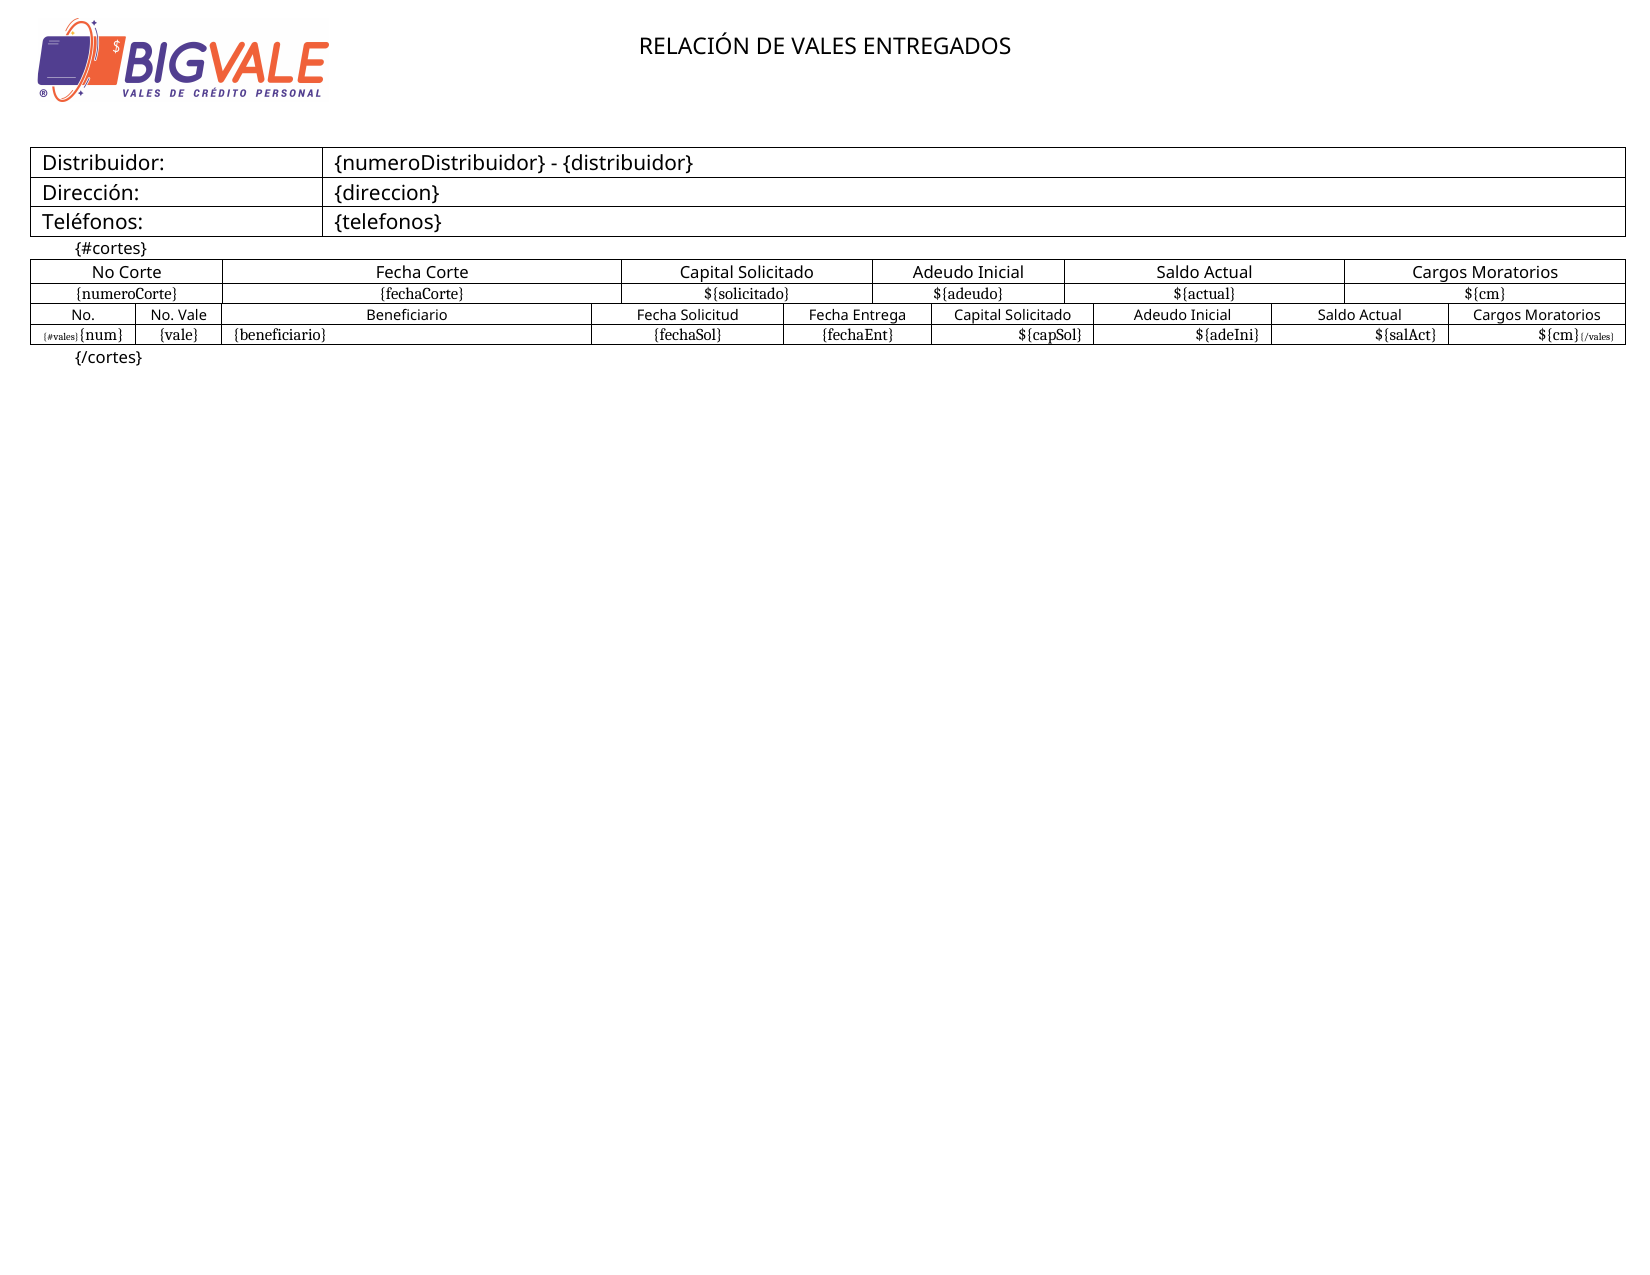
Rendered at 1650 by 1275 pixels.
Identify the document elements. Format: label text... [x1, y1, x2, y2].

table_cell {telefonos} [323, 207, 1625, 236]
picture [37, 18, 329, 102]
table_header Cargos Moratorios [1345, 260, 1625, 283]
text {/cortes} [75, 345, 1575, 368]
table_cell {beneficiario} [222, 325, 591, 344]
table_cell Teléfonos: [31, 207, 322, 236]
table_cell Capital Solicitado [932, 304, 1093, 324]
table_cell {vale} [136, 325, 221, 344]
table_cell ${cm}{/vales} [1449, 325, 1625, 344]
table_cell {#vales}{num} [31, 325, 135, 344]
table_cell ${cm} [1345, 284, 1625, 303]
table_cell ${adeudo} [873, 284, 1064, 303]
table_cell Adeudo Inicial [1094, 304, 1271, 324]
table_cell ${adeIni} [1094, 325, 1271, 344]
table_cell {direccion} [323, 178, 1625, 206]
table_cell Saldo Actual [1272, 304, 1448, 324]
table_cell {numeroCorte} [31, 284, 222, 303]
table_cell No. [31, 304, 135, 324]
text {#cortes} [75, 237, 1575, 259]
table_header Capital Solicitado [622, 260, 872, 283]
table_cell ${salAct} [1272, 325, 1448, 344]
table_cell Beneficiario [222, 304, 591, 324]
table_header No Corte [31, 260, 222, 283]
table_cell Cargos Moratorios [1449, 304, 1625, 324]
table_header {numeroDistribuidor} - {distribuidor} [323, 148, 1625, 177]
table_cell Dirección: [31, 178, 322, 206]
table_header Distribuidor: [31, 148, 322, 177]
table_cell Fecha Solicitud [592, 304, 783, 324]
table_cell ${actual} [1065, 284, 1344, 303]
table_cell {fechaEnt} [784, 325, 931, 344]
table_cell {fechaCorte} [223, 284, 621, 303]
table_cell ${capSol} [932, 325, 1093, 344]
table_header Saldo Actual [1065, 260, 1344, 283]
table_cell Fecha Entrega [784, 304, 931, 324]
table_header Fecha Corte [223, 260, 621, 283]
table_cell No. Vale [136, 304, 221, 324]
table_header Adeudo Inicial [873, 260, 1064, 283]
table_cell ${solicitado} [622, 284, 872, 303]
table_cell {fechaSol} [592, 325, 783, 344]
